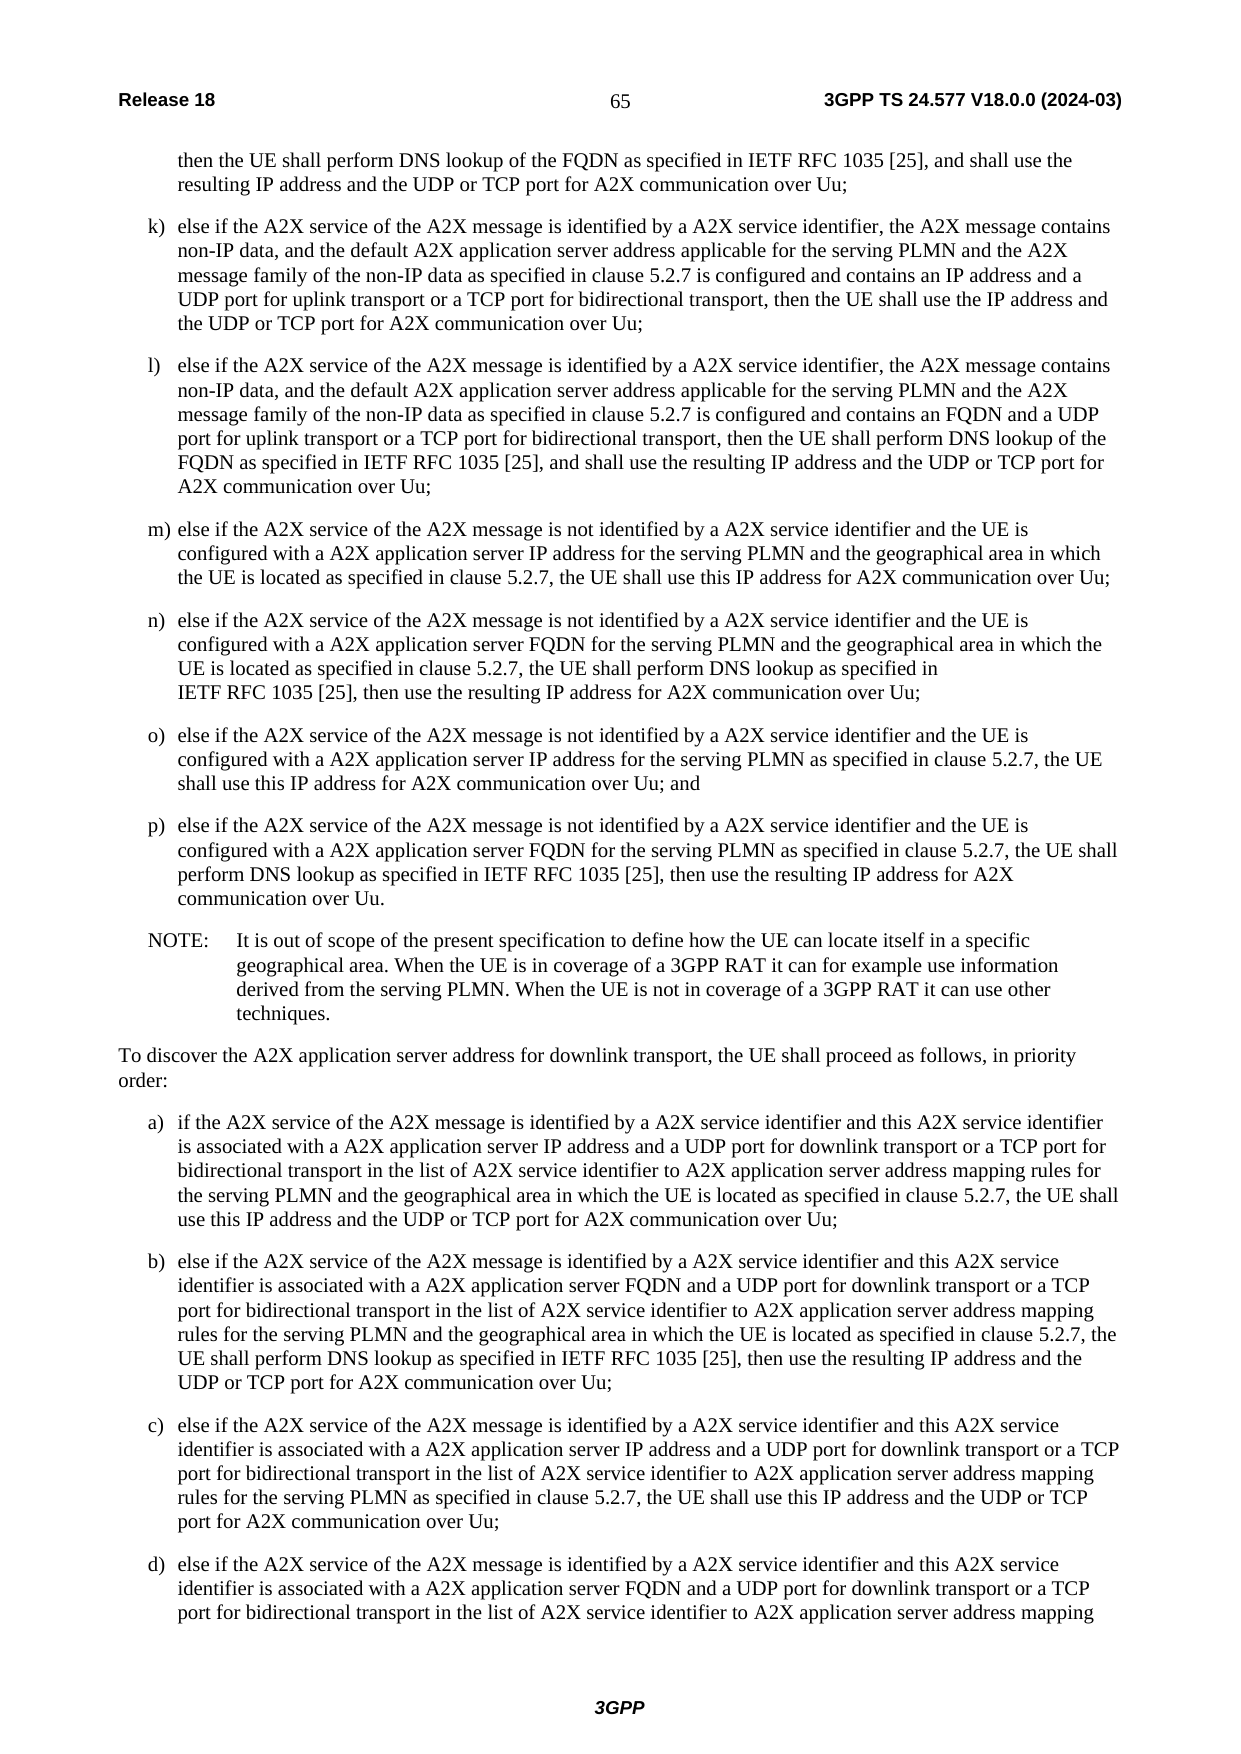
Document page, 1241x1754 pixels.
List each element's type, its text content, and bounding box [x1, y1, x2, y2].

text To discover the A2X application server address for downlink transport, the UE shall proceed as follows, in priority order: [118, 1043, 1122, 1092]
text m) else if the A2X service of the A2X message is not identified by a A2X service identifier and the UE is configured with a A2X application server IP address for the serving PLMN and the geographical area in which the UE is located as specified in clause 5.2.7, the UE shall use this IP address for A2X communication over Uu; [148, 517, 1122, 589]
text l) else if the A2X service of the A2X message is identified by a A2X service identifier, the A2X message contains non-IP data, and the default A2X application server address applicable for the serving PLMN and the A2X message family of the non-IP data as specified in clause 5.2.7 is configured and contains an FQDN and a UDP port for uplink transport or a TCP port for bidirectional transport, then the UE shall perform DNS lookup of the FQDN as specified in IETF RFC 1035 [25], and shall use the resulting IP address and the UDP or TCP port for A2X communication over Uu; [148, 353, 1122, 498]
text n) else if the A2X service of the A2X message is not identified by a A2X service identifier and the UE is configured with a A2X application server FQDN for the serving PLMN and the geographical area in which the UE is located as specified in clause 5.2.7, the UE shall perform DNS lookup as specified in IETF RFC 1035 [25], then use the resulting IP address for A2X communication over Uu; [148, 607, 1122, 704]
text b) else if the A2X service of the A2X message is identified by a A2X service identifier and this A2X service identifier is associated with a A2X application server FQDN and a UDP port for downlink transport or a TCP port for bidirectional transport in the list of A2X service identifier to A2X application server address mapping rules for the serving PLMN and the geographical area in which the UE is located as specified in clause 5.2.7, the UE shall perform DNS lookup as specified in IETF RFC 1035 [25], then use the resulting IP address and the UDP or TCP port for A2X communication over Uu; [148, 1249, 1122, 1394]
text c) else if the A2X service of the A2X message is identified by a A2X service identifier and this A2X service identifier is associated with a A2X application server IP address and a UDP port for downlink transport or a TCP port for bidirectional transport in the list of A2X service identifier to A2X application server address mapping rules for the serving PLMN as specified in clause 5.2.7, the UE shall use this IP address and the UDP or TCP port for A2X communication over Uu; [148, 1412, 1122, 1533]
text a) if the A2X service of the A2X message is identified by a A2X service identifier and this A2X service identifier is associated with a A2X application server IP address and a UDP port for downlink transport or a TCP port for bidirectional transport in the list of A2X service identifier to A2X application server address mapping rules for the serving PLMN and the geographical area in which the UE is located as specified in clause 5.2.7, the UE shall use this IP address and the UDP or TCP port for A2X communication over Uu; [148, 1110, 1122, 1231]
text o) else if the A2X service of the A2X message is not identified by a A2X service identifier and the UE is configured with a A2X application server IP address for the serving PLMN as specified in clause 5.2.7, the UE shall use this IP address for A2X communication over Uu; and [148, 722, 1122, 795]
text NOTE: It is out of scope of the present specification to define how the UE can locate itself in a specific geographical area. When the UE is in coverage of a 3GPP RAT it can for example use information derived from the serving PLMN. When the UE is not in coverage of a 3GPP RAT it can use other techniques. [148, 928, 1122, 1025]
text k) else if the A2X service of the A2X message is identified by a A2X service identifier, the A2X message contains non-IP data, and the default A2X application server address applicable for the serving PLMN and the A2X message family of the non-IP data as specified in clause 5.2.7 is configured and contains an IP address and a UDP port for uplink transport or a TCP port for bidirectional transport, then the UE shall use the IP address and the UDP or TCP port for A2X communication over Uu; [148, 214, 1122, 335]
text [148, 1552, 1122, 1624]
text p) else if the A2X service of the A2X message is not identified by a A2X service identifier and the UE is configured with a A2X application server FQDN for the serving PLMN as specified in clause 5.2.7, the UE shall perform DNS lookup as specified in IETF RFC 1035 [25], then use the resulting IP address for A2X communication over Uu. [148, 813, 1122, 910]
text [148, 147, 1122, 196]
